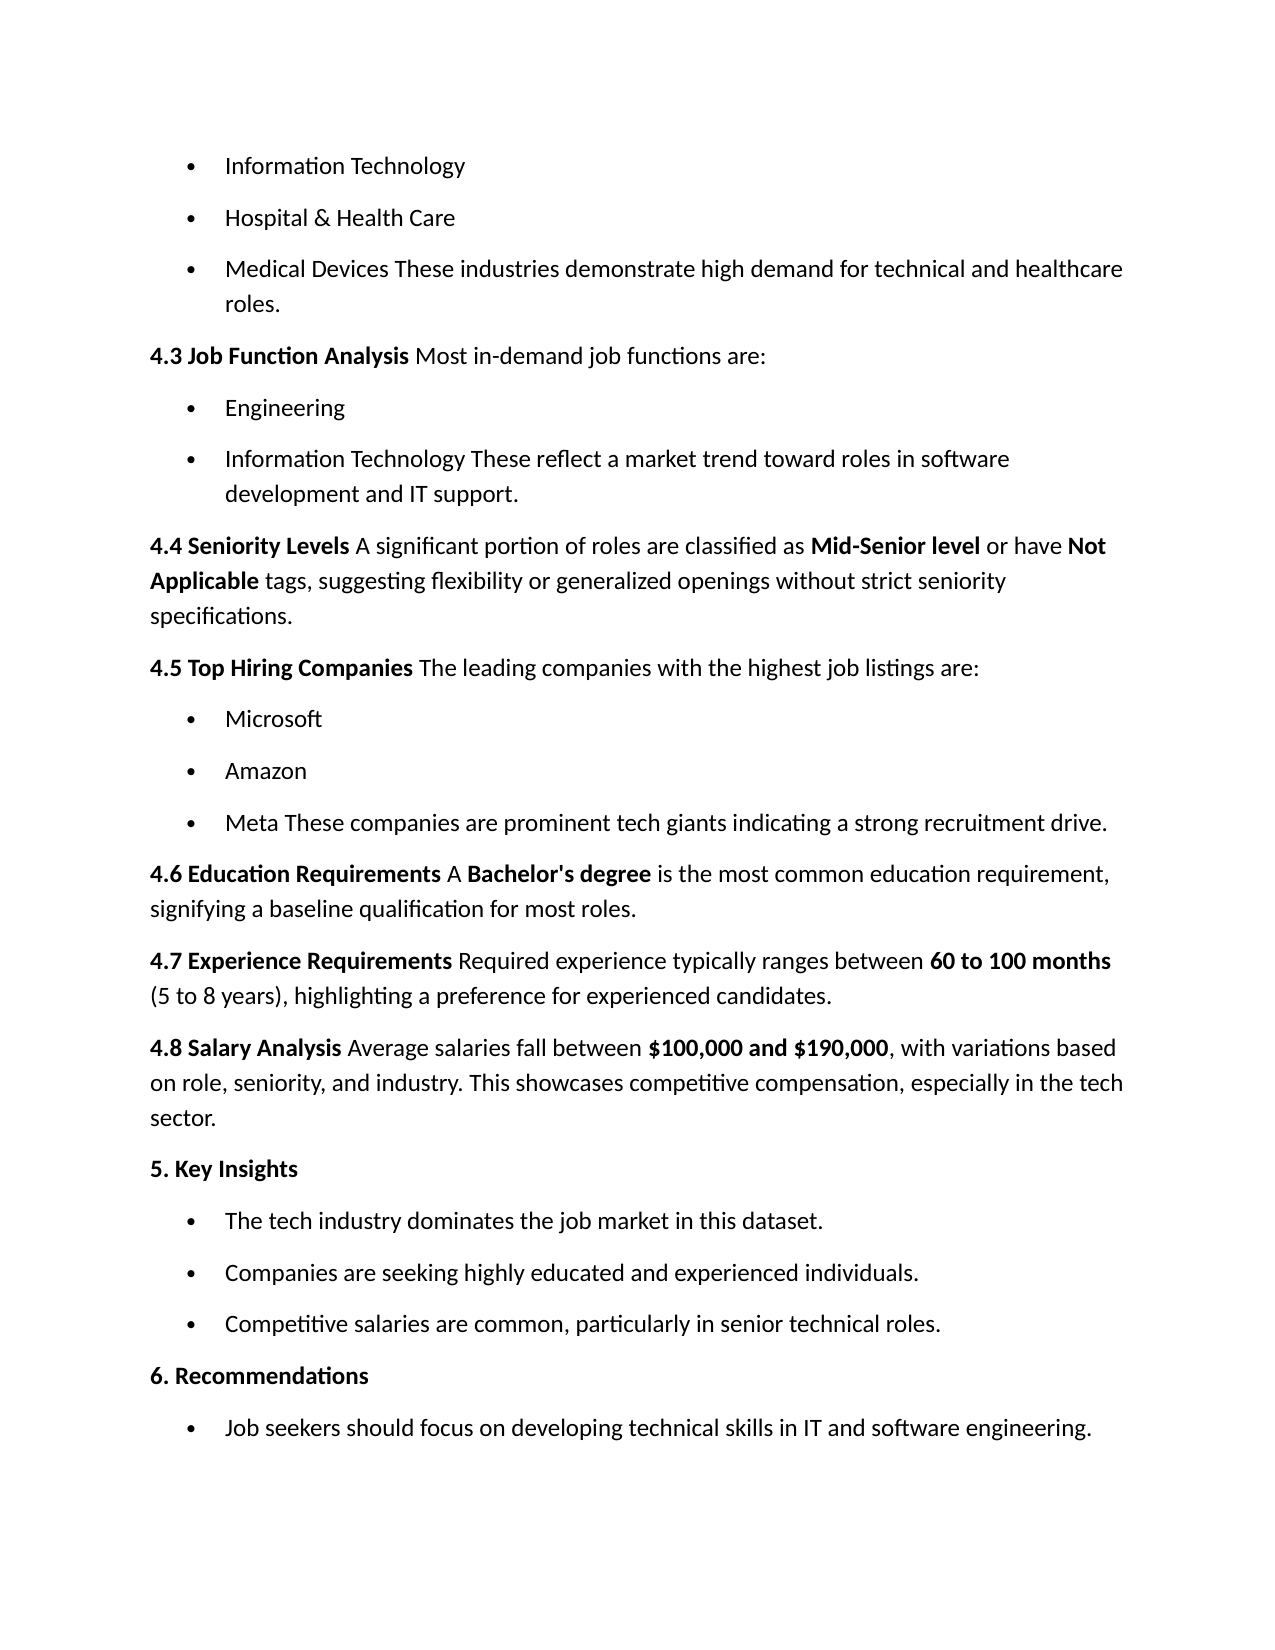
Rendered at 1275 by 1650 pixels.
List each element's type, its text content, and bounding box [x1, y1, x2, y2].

list Information Technology [187, 150, 1125, 181]
text 5. Key Insights [150, 1153, 1125, 1184]
text 4.7 Experience Requirements Required experience typically ranges between 60 to 100 months (5 to 8 years), highlighting a preference for experienced candidates. [150, 945, 1125, 1011]
list Engineering [187, 392, 1125, 422]
list Competitive salaries are common, particularly in senior technical roles. [187, 1308, 1125, 1339]
text 4.3 Job Function Analysis Most in-demand job functions are: [150, 340, 1125, 371]
list Meta These companies are prominent tech giants indicating a strong recruitment drive. [187, 807, 1125, 837]
list Medical Devices These industries demonstrate high demand for technical and healthcare roles. [187, 253, 1125, 319]
list Job seekers should focus on developing technical skills in IT and software engineering. [187, 1412, 1125, 1442]
list Microsoft [187, 703, 1125, 734]
list Information Technology These reflect a market trend toward roles in software development and IT support. [187, 443, 1125, 509]
text 4.5 Top Hiring Companies The leading companies with the highest job listings are: [150, 652, 1125, 682]
text 6. Recommendations [150, 1360, 1125, 1391]
list Hospital & Health Care [187, 202, 1125, 232]
text 4.6 Education Requirements A Bachelor's degree is the most common education requirement, signifying a baseline qualification for most roles. [150, 858, 1125, 924]
text 4.4 Seniority Levels A significant portion of roles are classified as Mid-Senior level or have Not Applicable tags, suggesting flexibility or generalized openings without strict seniority specifications. [150, 530, 1125, 631]
list Companies are seeking highly educated and experienced individuals. [187, 1257, 1125, 1287]
list The tech industry dominates the job market in this dataset. [187, 1205, 1125, 1236]
text 4.8 Salary Analysis Average salaries fall between $100,000 and $190,000, with variations based on role, seniority, and industry. This showcases competitive compensation, especially in the tech sector. [150, 1032, 1125, 1132]
list Amazon [187, 755, 1125, 786]
